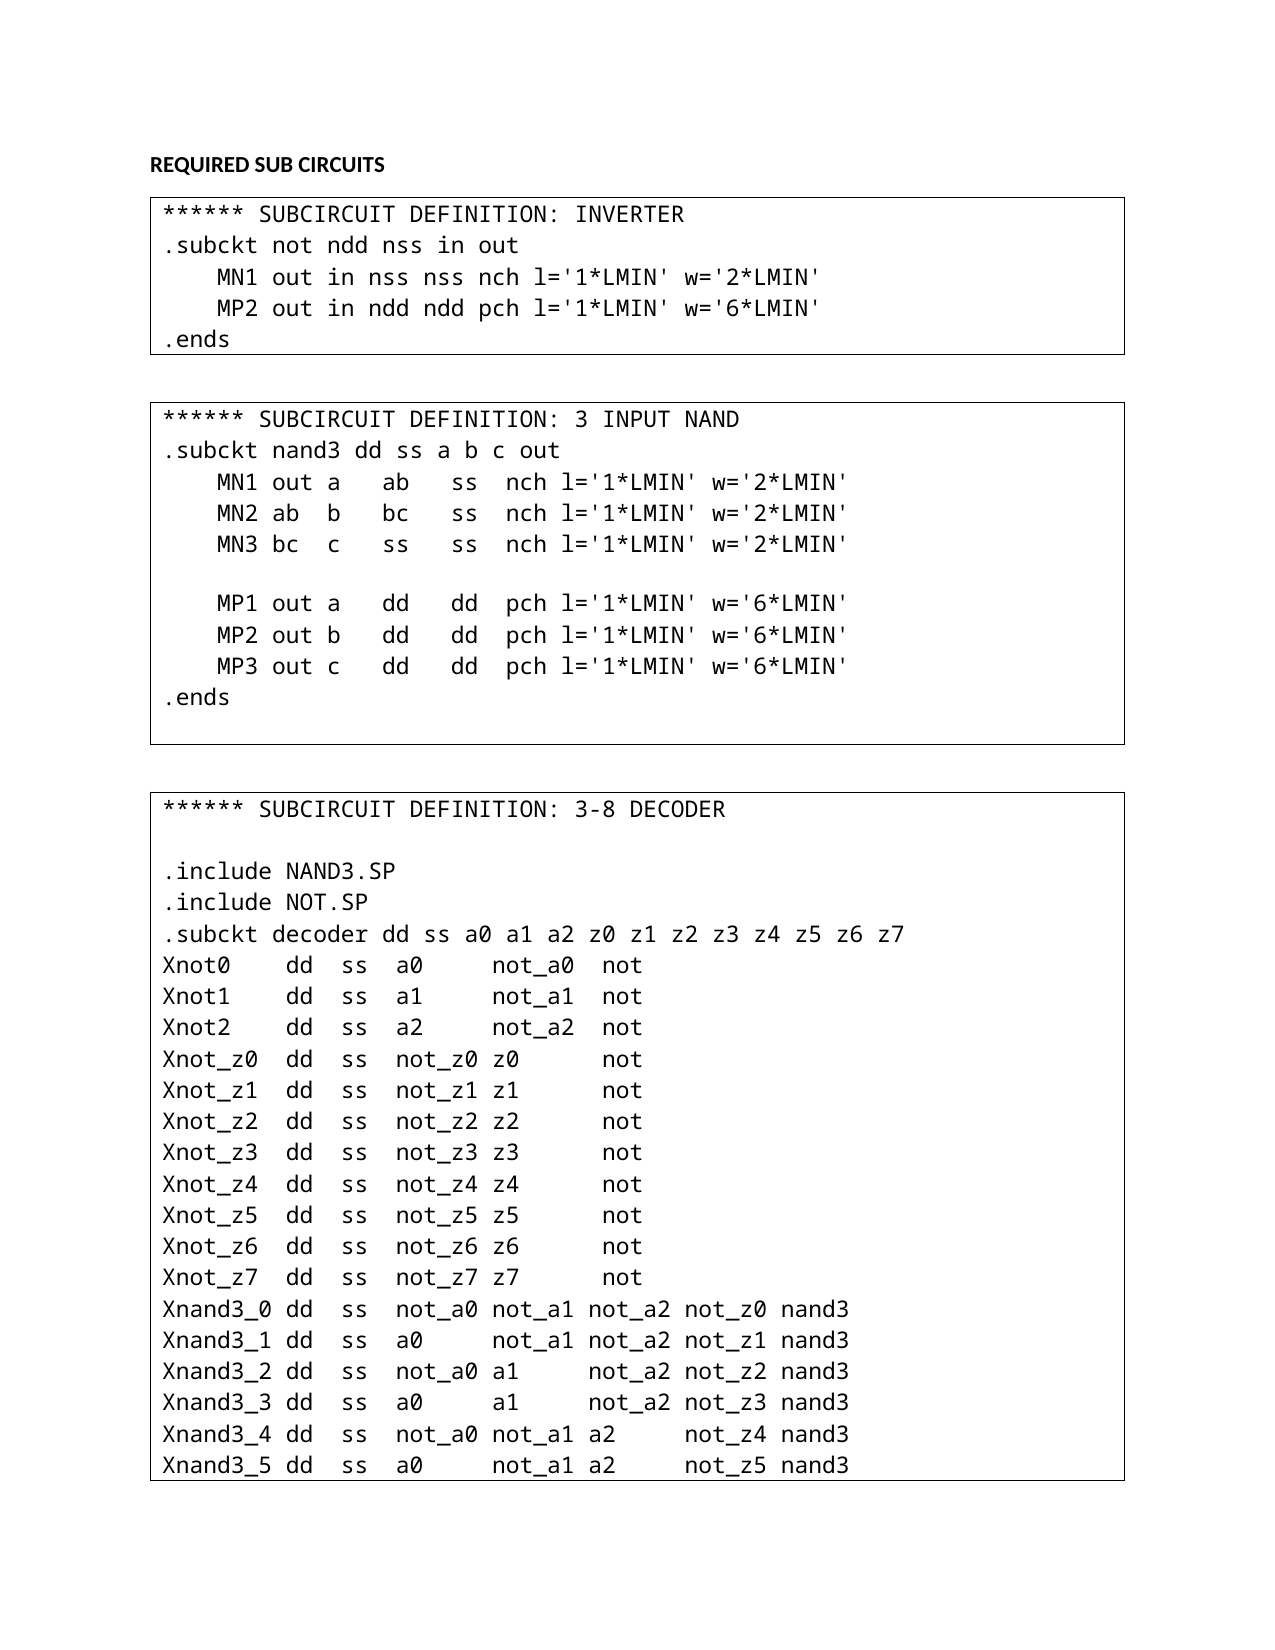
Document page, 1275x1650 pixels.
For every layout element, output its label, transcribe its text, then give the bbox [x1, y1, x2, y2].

table_header ****** SUBCIRCUIT DEFINITION: 3 INPUT NAND .subckt nand3 dd ss a b c out MN1 out a ab ss nch l='1*LMIN' w='2*LMIN' MN2 ab b bc ss nch l='1*LMIN' w='2*LMIN' MN3 bc c ss ss nch l='1*LMIN' w='2*LMIN' MP1 out a dd dd pch l='1*LMIN' w='6*LMIN' MP2 out b dd dd pch l='1*LMIN' w='6*LMIN' MP3 out c dd dd pch l='1*LMIN' w='6*LMIN' .ends [151, 403, 1124, 744]
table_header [151, 793, 1124, 1480]
table_header ****** SUBCIRCUIT DEFINITION: INVERTER .subckt not ndd nss in out MN1 out in nss nss nch l='1*LMIN' w='2*LMIN' MP2 out in ndd ndd pch l='1*LMIN' w='6*LMIN' .ends [151, 198, 1124, 354]
text REQUIRED SUB CIRCUITS [150, 150, 1125, 178]
